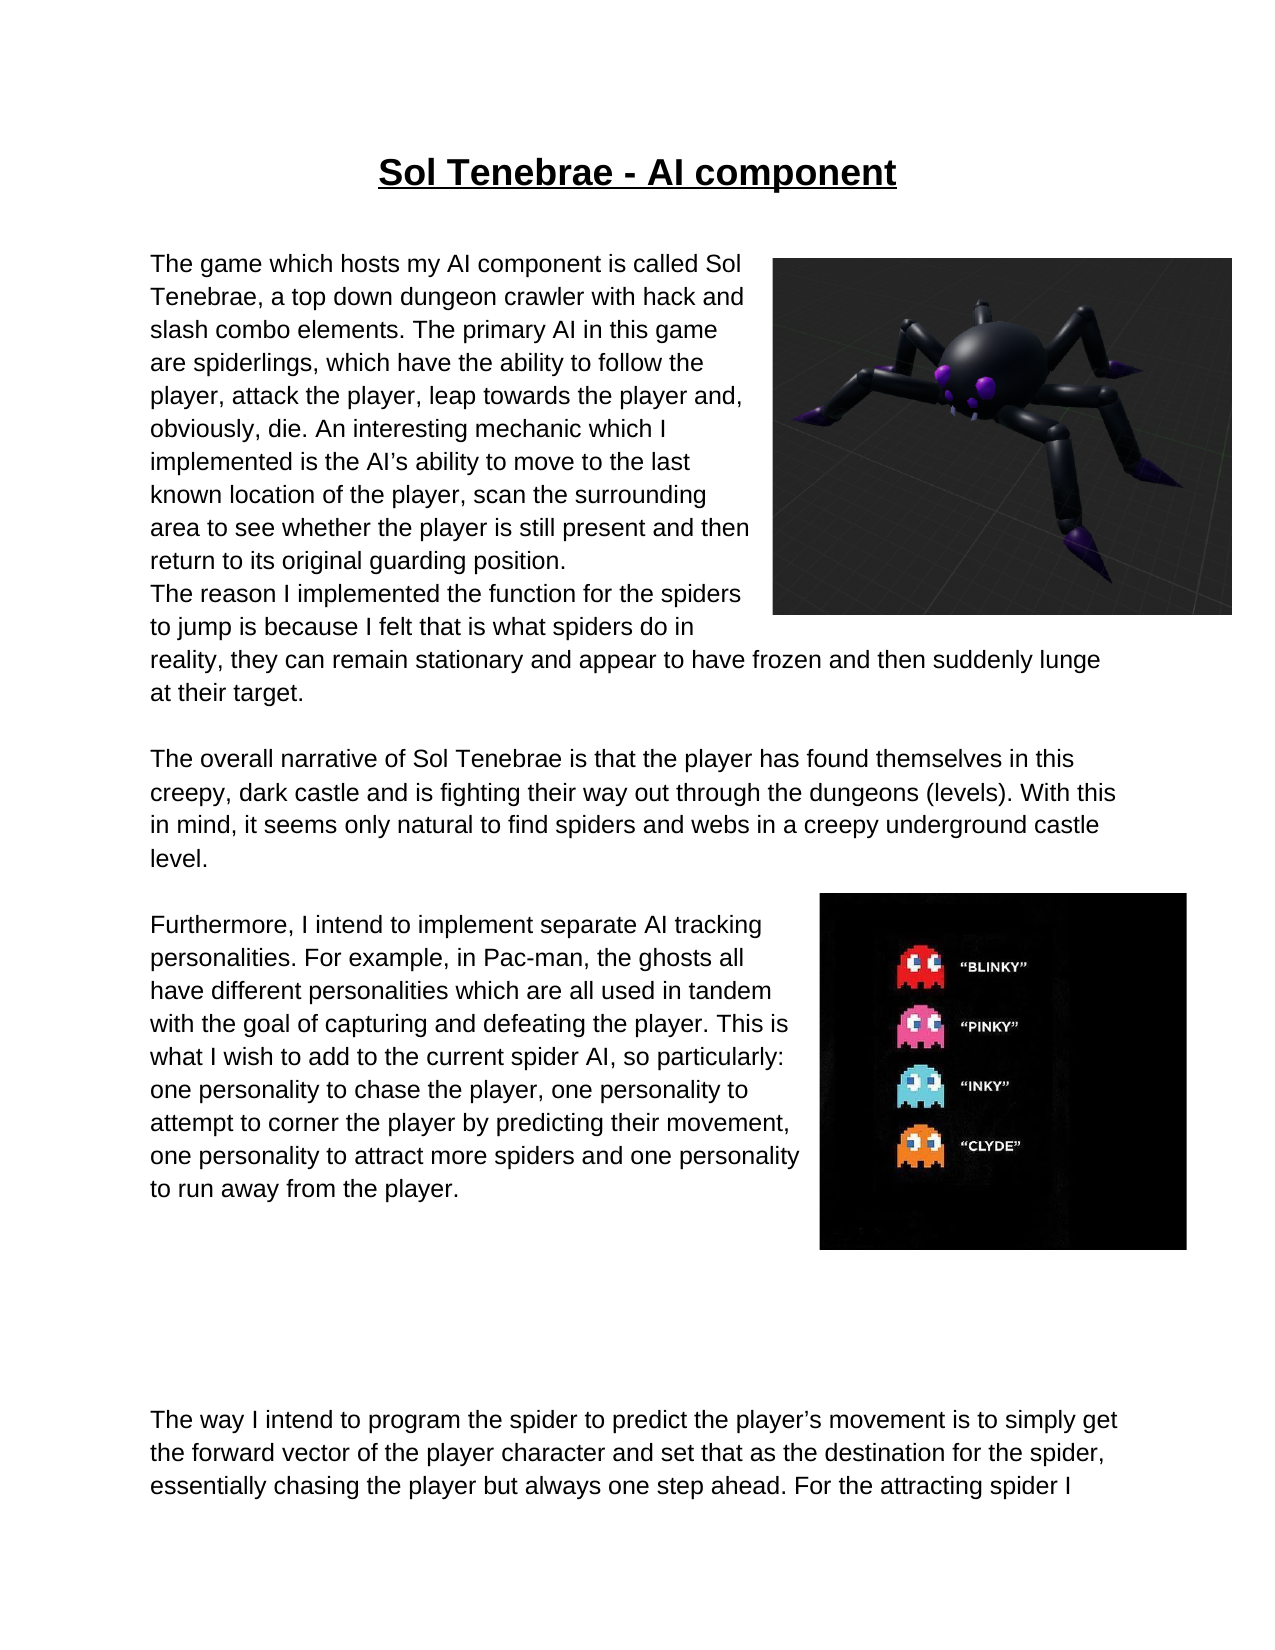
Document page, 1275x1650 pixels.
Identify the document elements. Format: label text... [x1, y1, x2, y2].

text Furthermore, I intend to implement separate AI tracking personalities. For example, in Pac-man, the ghosts all have different personalities which are all used in tandem with the goal of capturing and defeating the player. This is what I wish to add to the current spider AI, so particularly: one personality to chase the player, one personality to attempt to corner the player by predicting their movement, one personality to attract more spiders and one personality to run away from the player. [150, 909, 819, 1202]
picture [819, 893, 1187, 1250]
text The game which hosts my AI component is called Sol Tenebrae, a top down dungeon crawler with hack and slash combo elements. The primary AI in this game are spiderlings, which have the ability to follow the player, attack the player, leap towards the player and, obviously, die. An interesting mechanic which I implemented is the AI’s ability to move to the last known location of the player, scan the surrounding area to see whether the player is still present and then return to its original guarding position. [150, 249, 1125, 575]
text The reason I implemented the function for the spiders to jump is because I felt that is what spiders do in reality, they can remain stationary and appear to have frozen and then suddenly lunge at their target. [150, 579, 1125, 707]
text Sol Tenebrae - AI component [150, 150, 1125, 193]
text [150, 1405, 1125, 1500]
text The overall narrative of Sol Tenebrae is that the player has found themselves in this creepy, dark castle and is fighting their way out through the dungeons (levels). With this in mind, it seems only natural to find spiders and webs in a creepy underground castle level. [150, 744, 1125, 872]
picture [772, 258, 1232, 615]
